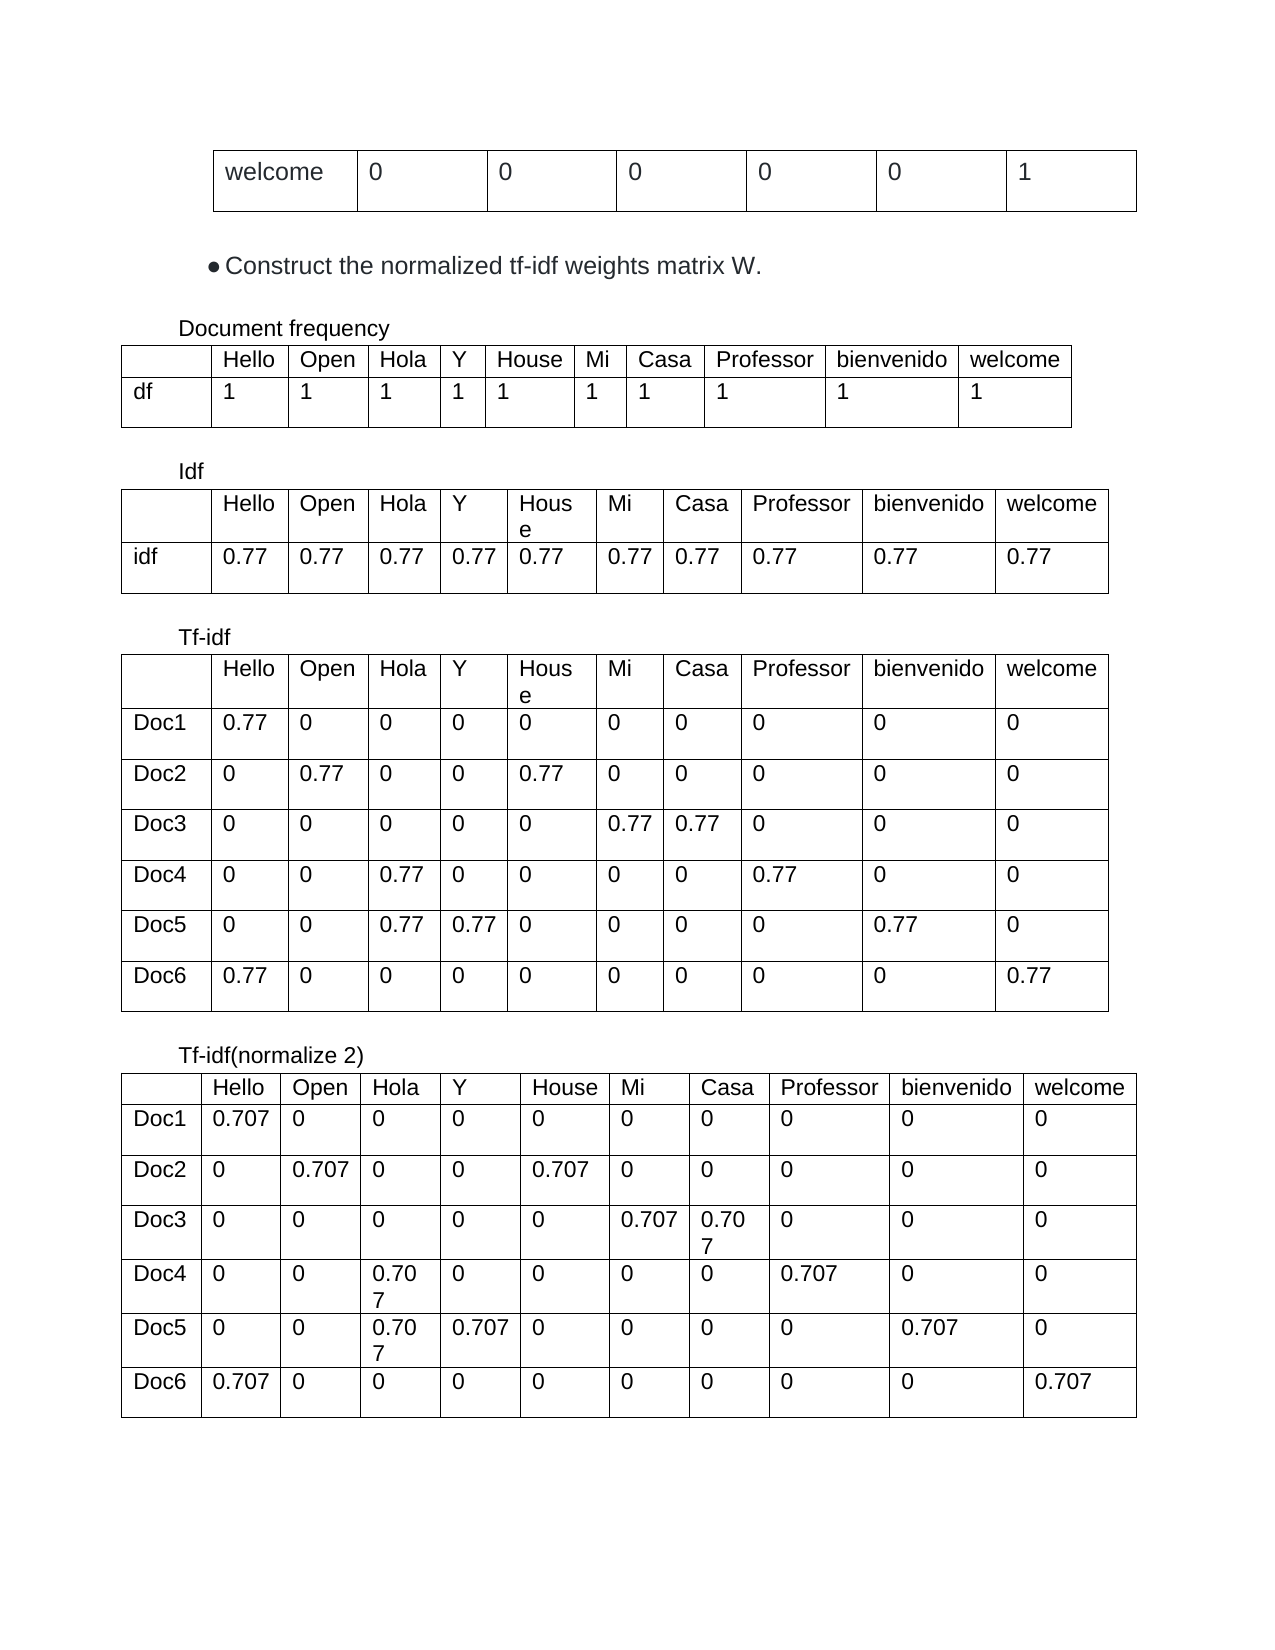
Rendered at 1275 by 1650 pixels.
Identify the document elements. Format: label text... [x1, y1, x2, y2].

table_cell 0.77 [212, 709, 288, 758]
table_cell 0.707 [1024, 1368, 1136, 1417]
table_cell 0.77 [742, 861, 862, 910]
table_header Casa [690, 1074, 769, 1104]
table_header bienvenido [890, 1074, 1023, 1104]
table_cell 0 [877, 151, 1006, 211]
table_cell 0 [202, 1314, 280, 1367]
table_cell 1 [486, 378, 574, 427]
table_cell 0 [358, 151, 487, 211]
table_cell 0 [610, 1368, 689, 1417]
table_header [122, 1074, 201, 1104]
table_header Open [281, 1074, 360, 1104]
table_cell 0.707 [361, 1260, 440, 1313]
table_cell 0.77 [212, 543, 288, 593]
table_header Y [441, 1074, 520, 1104]
table_cell 0 [212, 911, 288, 961]
table_cell 0.77 [863, 543, 995, 593]
table_cell 0 [996, 911, 1108, 961]
table_cell 0.77 [863, 911, 995, 961]
table_cell Doc4 [122, 1260, 201, 1313]
table_cell 0 [289, 709, 368, 758]
table_cell 0 [863, 810, 995, 859]
table_header Hello [202, 1074, 280, 1104]
table_cell 0 [508, 962, 596, 1011]
table_cell 0.77 [742, 543, 862, 593]
table_cell 0 [441, 1260, 520, 1313]
table_header Professor [742, 490, 862, 542]
table_cell 0.77 [508, 760, 596, 809]
table_cell Doc6 [122, 1368, 201, 1417]
table_cell 0 [863, 760, 995, 809]
table_cell Doc6 [122, 962, 211, 1011]
table_cell 0 [597, 911, 663, 961]
table_cell 0 [770, 1156, 889, 1205]
table_cell 0 [1024, 1260, 1136, 1313]
table_cell 1 [575, 378, 626, 427]
table_cell 0 [863, 861, 995, 910]
table_cell 0.707 [890, 1314, 1023, 1367]
table_cell 0 [890, 1206, 1023, 1259]
table_cell idf [122, 543, 211, 593]
table_cell 0 [1024, 1206, 1136, 1259]
table_header House [521, 1074, 609, 1104]
table_cell 0 [742, 709, 862, 758]
table_header [122, 655, 211, 708]
table_cell 0 [508, 709, 596, 758]
table_cell 0 [597, 760, 663, 809]
text Document frequency [178, 314, 1125, 341]
table_cell 0.77 [664, 810, 741, 859]
table_cell 0 [521, 1314, 609, 1367]
table_header Y [441, 346, 485, 377]
table_header Open [289, 490, 368, 542]
table_cell 0.77 [996, 962, 1108, 1011]
table_cell 0.707 [202, 1105, 280, 1155]
table_cell 0 [863, 962, 995, 1011]
table_header Open [289, 346, 368, 377]
table_cell 0 [289, 861, 368, 910]
table_cell 0 [1024, 1156, 1136, 1205]
table_header Mi [575, 346, 626, 377]
text Tf-idf(normalize 2) [178, 1042, 1125, 1069]
table_cell 0 [1024, 1105, 1136, 1155]
table_cell 0 [890, 1156, 1023, 1205]
table_cell 0 [617, 151, 746, 211]
table_cell 0 [361, 1156, 440, 1205]
table_cell 0 [747, 151, 876, 211]
table_cell Doc3 [122, 1206, 201, 1259]
table_cell 0 [597, 861, 663, 910]
table_cell 0 [742, 911, 862, 961]
table_cell 1 [289, 378, 368, 427]
table_cell 0 [488, 151, 616, 211]
table_header Hello [212, 655, 288, 708]
table_cell Doc3 [122, 810, 211, 859]
table_cell 0 [508, 861, 596, 910]
table_cell 0 [664, 911, 741, 961]
table_header Professor [742, 655, 862, 708]
table_header Casa [664, 655, 741, 708]
table_cell 1 [826, 378, 958, 427]
text Tf-idf [178, 624, 1125, 650]
table_cell 0 [770, 1368, 889, 1417]
table_cell 0 [521, 1368, 609, 1417]
table_header bienvenido [863, 655, 995, 708]
table_cell 0 [521, 1105, 609, 1155]
table_cell 0 [212, 861, 288, 910]
table_header House [486, 346, 574, 377]
table_cell 0.707 [690, 1206, 769, 1259]
table_cell 0 [996, 810, 1108, 859]
table_cell Doc2 [122, 1156, 201, 1205]
table_cell 0.77 [597, 543, 663, 593]
table_cell 0 [508, 810, 596, 859]
table_cell 1 [705, 378, 825, 427]
table_cell 0 [441, 861, 507, 910]
table_cell 0.77 [369, 861, 440, 910]
table_header Mi [597, 655, 663, 708]
table_cell 0 [610, 1156, 689, 1205]
table_cell df [122, 378, 211, 427]
table_cell 0 [521, 1206, 609, 1259]
table_cell 0 [890, 1368, 1023, 1417]
table_cell 0 [202, 1260, 280, 1313]
table_cell 0 [202, 1156, 280, 1205]
table_cell 0 [281, 1105, 360, 1155]
table_cell 0 [690, 1105, 769, 1155]
table_cell 0 [369, 709, 440, 758]
table_cell 1 [627, 378, 704, 427]
table_cell 0 [1024, 1314, 1136, 1367]
table_cell welcome [214, 151, 357, 211]
table_header bienvenido [863, 490, 995, 542]
table_cell 0 [521, 1260, 609, 1313]
table_cell 0.707 [441, 1314, 520, 1367]
table_cell 0 [770, 1314, 889, 1367]
table_cell 0 [690, 1260, 769, 1313]
table_header welcome [1024, 1074, 1136, 1104]
table_header [122, 346, 211, 377]
table_cell 0 [281, 1368, 360, 1417]
table_cell 0.707 [361, 1314, 440, 1367]
table_header Mi [610, 1074, 689, 1104]
table_cell 0 [742, 962, 862, 1011]
table_cell 1 [212, 378, 288, 427]
table_cell 0 [770, 1105, 889, 1155]
table_header Professor [770, 1074, 889, 1104]
table_cell 0 [369, 810, 440, 859]
table_cell 0 [441, 962, 507, 1011]
table_header [122, 490, 211, 542]
table_cell 0 [996, 861, 1108, 910]
table_header Hola [361, 1074, 440, 1104]
table_cell Doc5 [122, 911, 211, 961]
table_cell 0 [441, 1206, 520, 1259]
table_cell Doc1 [122, 709, 211, 758]
table_header welcome [996, 655, 1108, 708]
table_cell 0 [441, 1105, 520, 1155]
table_cell 0.707 [521, 1156, 609, 1205]
text Idf [178, 458, 1125, 485]
table_header welcome [959, 346, 1071, 377]
table_cell 0 [202, 1206, 280, 1259]
list Construct the normalized tf-idf weights matrix W. [206, 251, 1125, 280]
table_cell 0 [289, 962, 368, 1011]
table_cell 0 [441, 810, 507, 859]
table_cell 0 [690, 1368, 769, 1417]
table_cell 0.77 [508, 543, 596, 593]
table_header Hola [369, 655, 440, 708]
table_cell 0 [281, 1260, 360, 1313]
table_cell 0.77 [289, 760, 368, 809]
table_cell 0 [369, 760, 440, 809]
table_header Professor [705, 346, 825, 377]
table_cell 0 [597, 709, 663, 758]
table_cell 0.77 [369, 543, 440, 593]
table_cell 0 [770, 1206, 889, 1259]
table_header Hola [369, 346, 440, 377]
table_cell 0 [508, 911, 596, 961]
table_cell 0 [996, 709, 1108, 758]
table_cell 0 [996, 760, 1108, 809]
table_cell 0.707 [202, 1368, 280, 1417]
table_header Open [289, 655, 368, 708]
table_cell 0.77 [597, 810, 663, 859]
table_header Hello [212, 346, 288, 377]
table_cell 0 [441, 1368, 520, 1417]
table_cell 0 [690, 1156, 769, 1205]
table_cell 0 [212, 810, 288, 859]
table_header Hola [369, 490, 440, 542]
table_cell 1 [959, 378, 1071, 427]
table_cell 0 [281, 1314, 360, 1367]
table_header Y [441, 490, 507, 542]
table_cell Doc5 [122, 1314, 201, 1367]
table_cell 0 [212, 760, 288, 809]
table_cell 0.707 [770, 1260, 889, 1313]
table_cell 0 [664, 760, 741, 809]
table_cell 1 [1007, 151, 1136, 211]
table_cell 0 [610, 1314, 689, 1367]
table_cell 0 [289, 810, 368, 859]
table_cell 0.77 [664, 543, 741, 593]
table_cell 0 [610, 1260, 689, 1313]
table_header Mi [597, 490, 663, 542]
table_cell 0.77 [441, 911, 507, 961]
table_cell 0 [361, 1105, 440, 1155]
table_cell 0 [863, 709, 995, 758]
table_cell 0.77 [289, 543, 368, 593]
table_cell 1 [441, 378, 485, 427]
table_cell 0 [664, 962, 741, 1011]
table_header Casa [627, 346, 704, 377]
table_cell 0 [597, 962, 663, 1011]
table_cell 0.77 [369, 911, 440, 961]
table_cell 0 [441, 1156, 520, 1205]
table_cell Doc2 [122, 760, 211, 809]
table_header bienvenido [826, 346, 958, 377]
table_cell 0 [664, 861, 741, 910]
table_header House [508, 490, 596, 542]
table_cell 0.77 [441, 543, 507, 593]
table_cell 0 [361, 1206, 440, 1259]
table_cell Doc1 [122, 1105, 201, 1155]
table_cell 0 [289, 911, 368, 961]
table_cell 1 [369, 378, 440, 427]
table_cell Doc4 [122, 861, 211, 910]
table_cell 0 [281, 1206, 360, 1259]
table_cell 0 [610, 1105, 689, 1155]
table_cell 0 [890, 1105, 1023, 1155]
table_header House [508, 655, 596, 708]
table_cell 0.707 [281, 1156, 360, 1205]
table_cell 0.77 [212, 962, 288, 1011]
table_cell 0.77 [996, 543, 1108, 593]
table_header Hello [212, 490, 288, 542]
table_cell 0 [441, 709, 507, 758]
table_cell 0 [690, 1314, 769, 1367]
table_cell 0 [890, 1260, 1023, 1313]
table_cell 0 [361, 1368, 440, 1417]
table_cell 0 [441, 760, 507, 809]
table_header welcome [996, 490, 1108, 542]
table_header Y [441, 655, 507, 708]
table_cell 0 [664, 709, 741, 758]
table_cell 0 [742, 760, 862, 809]
table_cell 0.707 [610, 1206, 689, 1259]
table_cell 0 [742, 810, 862, 859]
table_header Casa [664, 490, 741, 542]
table_cell 0 [369, 962, 440, 1011]
